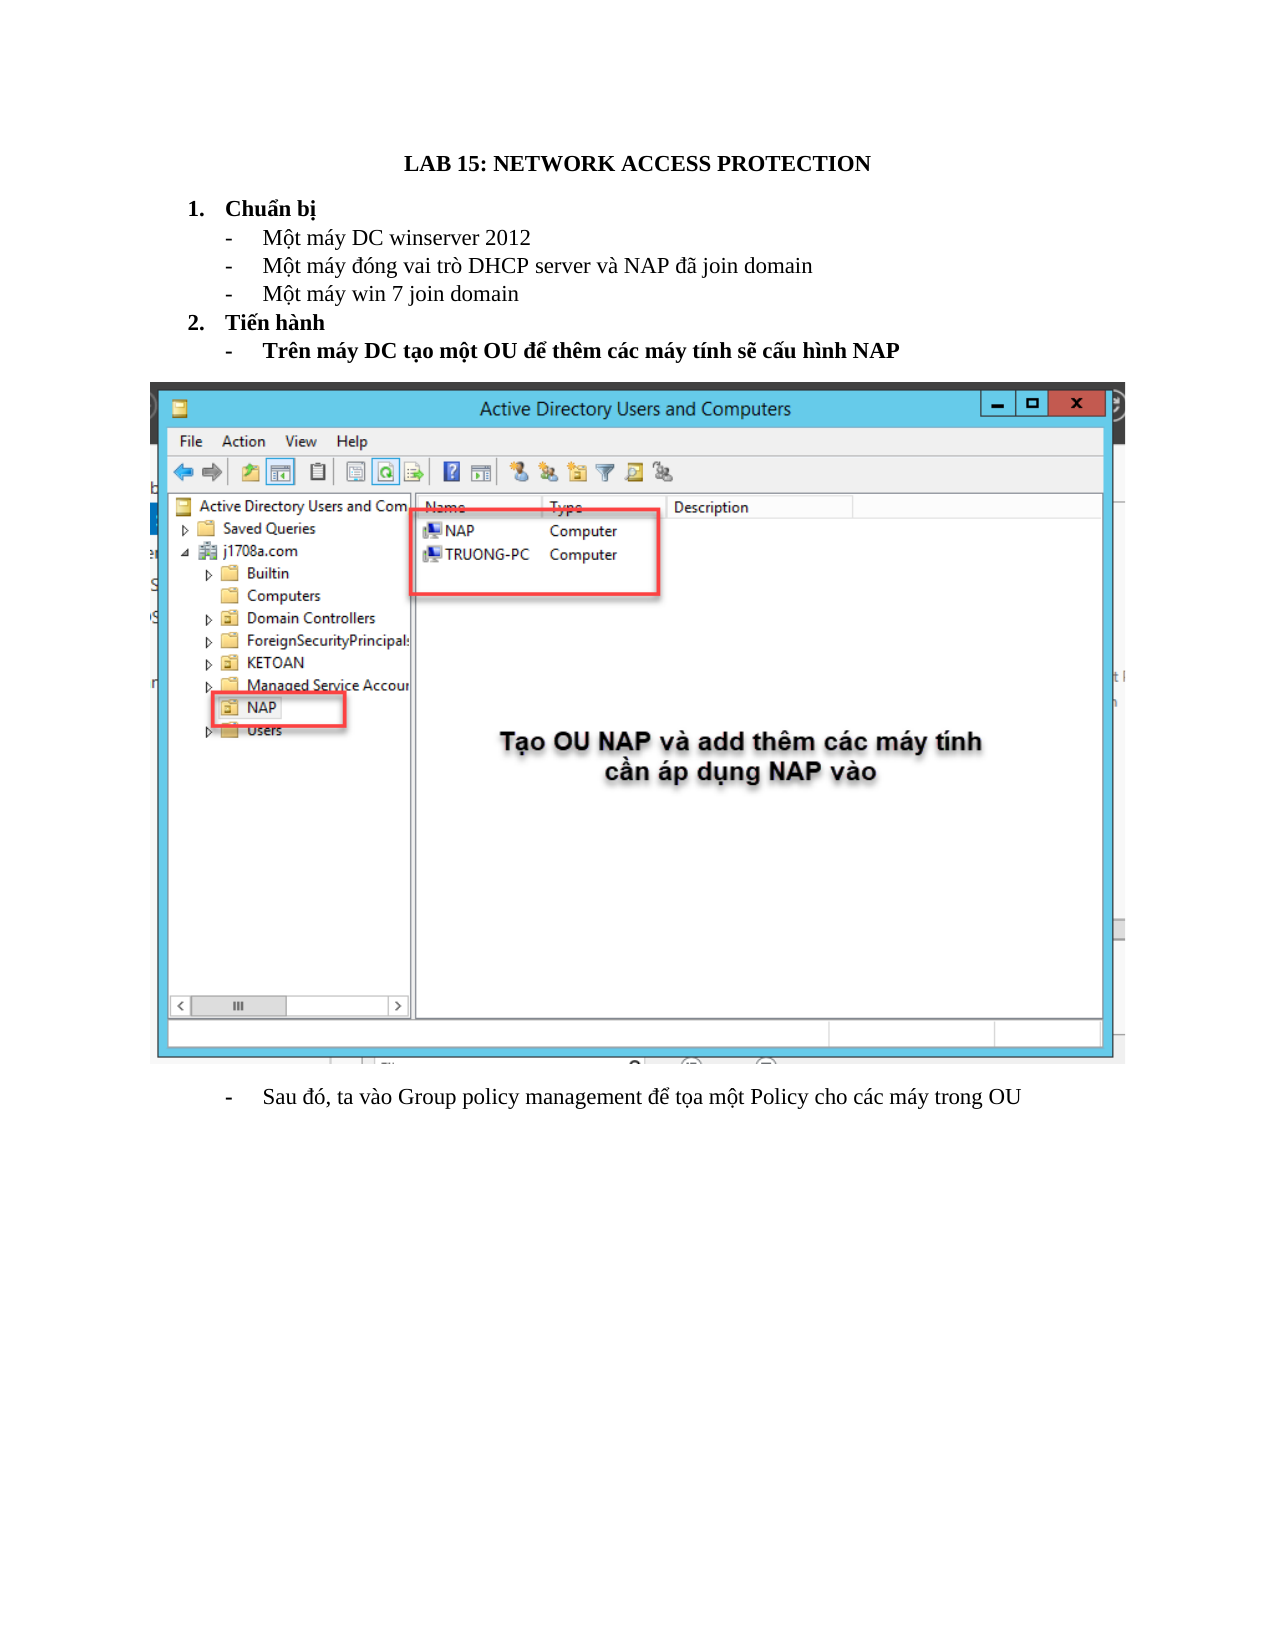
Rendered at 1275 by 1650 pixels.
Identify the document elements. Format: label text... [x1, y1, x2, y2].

list Một máy DC winserver 2012 [225, 223, 1125, 250]
text LAB 15: NETWORK ACCESS PROTECTION [150, 150, 1125, 176]
list Sau đó, ta vào Group policy management để tọa một Policy cho các máy trong OU [225, 1083, 1125, 1109]
list Trên máy DC tạo một OU để thêm các máy tính sẽ cấu hình NAP [225, 337, 1125, 364]
list Chuẩn bị [187, 195, 1125, 221]
list Tiến hành [187, 309, 1125, 335]
list Một máy win 7 join domain [225, 280, 1125, 307]
list Một máy đóng vai trò DHCP server và NAP đã join domain [225, 252, 1125, 278]
picture [150, 382, 1125, 1064]
